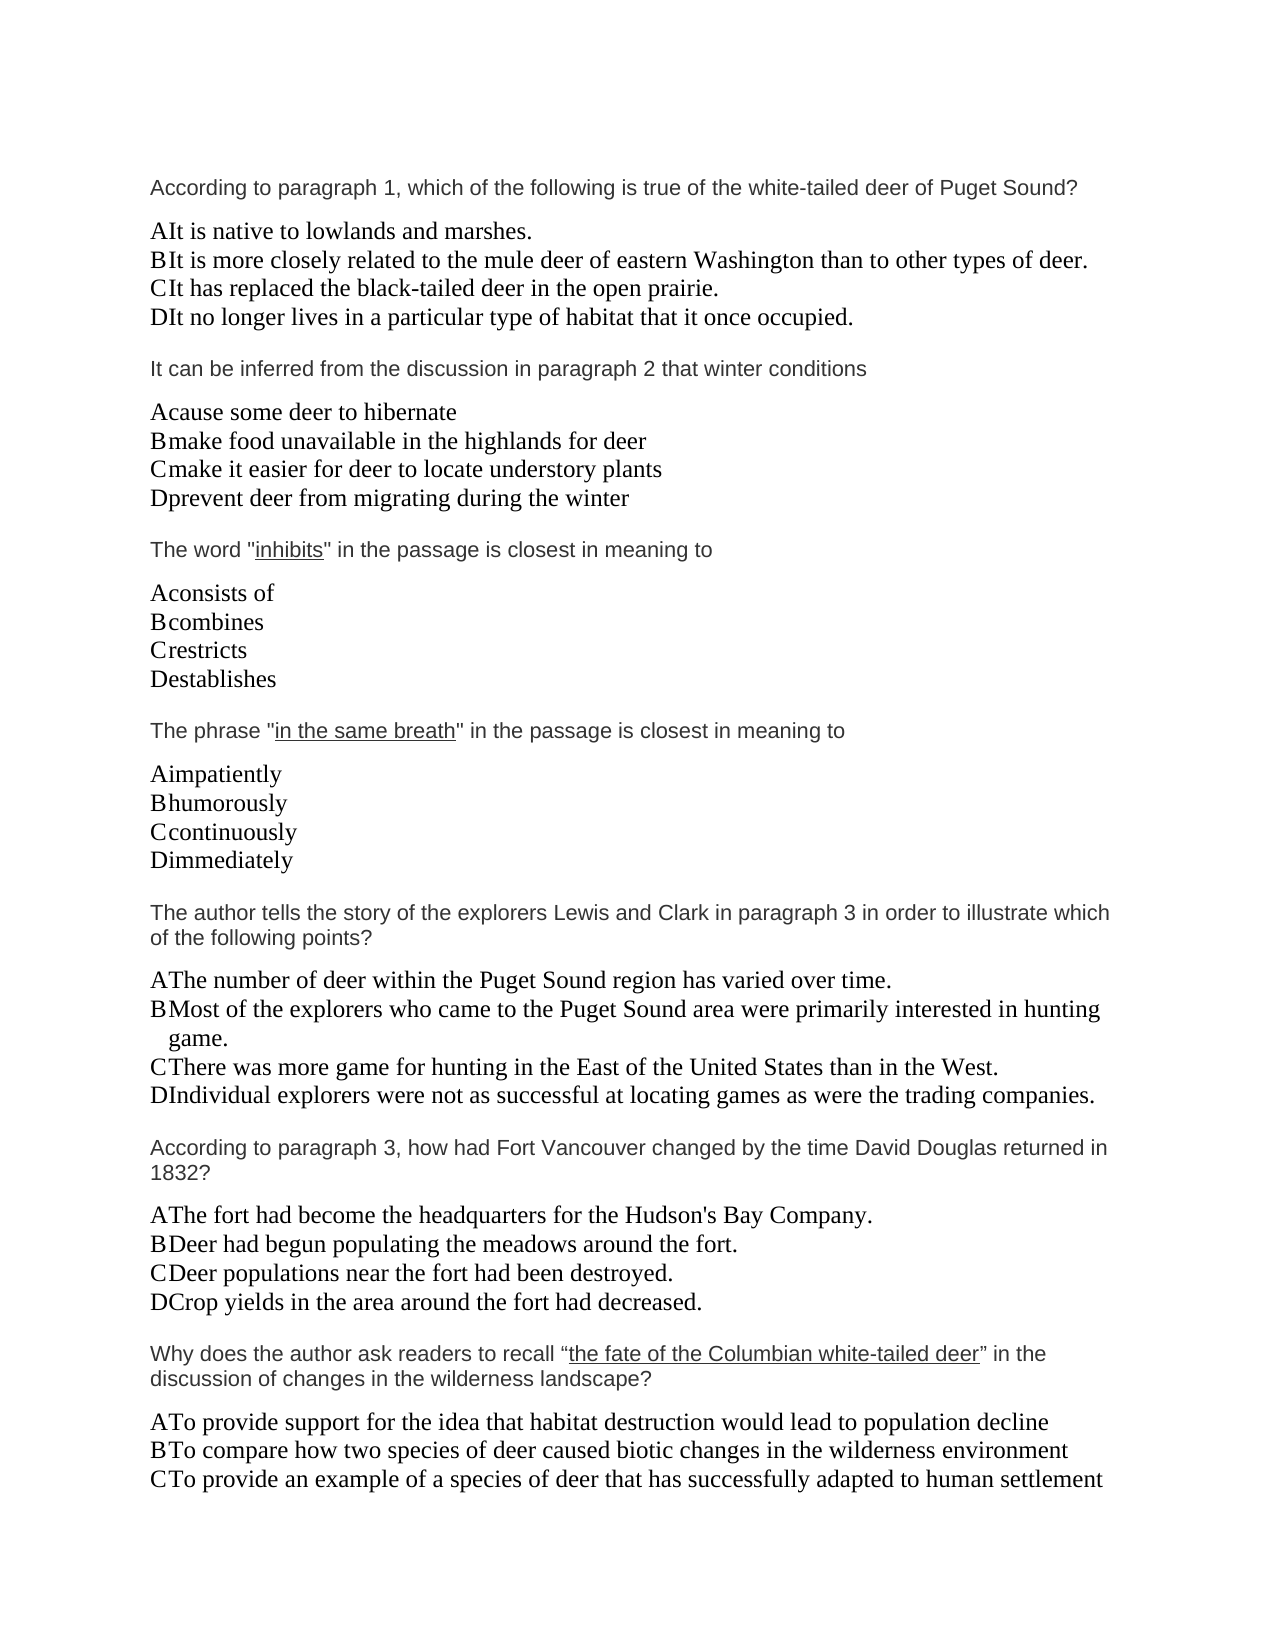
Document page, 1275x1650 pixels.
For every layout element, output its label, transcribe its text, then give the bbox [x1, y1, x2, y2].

table_header A [150, 578, 168, 600]
table_header A [150, 397, 168, 419]
table_header A [150, 216, 168, 238]
table_header A [150, 965, 168, 987]
table_cell B [150, 607, 168, 636]
table_header A [150, 1407, 168, 1429]
table_cell D [150, 302, 168, 331]
table_cell Crop yields in the area around the fort had decreased. [168, 1287, 879, 1315]
table_cell To compare how two species of deer caused biotic changes in the wilderness environment [168, 1435, 1103, 1464]
table_header The fort had become the headquarters for the Hudson's Bay Company. [168, 1200, 879, 1229]
table_header It is native to lowlands and marshes. [168, 216, 1095, 245]
table_header The number of deer within the Puget Sound region has varied over time. [168, 965, 1125, 994]
table_cell It is more closely related to the mule deer of eastern Washington than to other types of deer. [168, 245, 1095, 273]
text According to paragraph 3, how had Fort Vancouver changed by the time David Douglas returned in 1832? [150, 1134, 1125, 1185]
text It can be inferred from the discussion in paragraph 2 that winter conditions [150, 356, 1125, 381]
table_cell prevent deer from migrating during the winter [168, 483, 662, 512]
table_header impatiently [168, 759, 297, 788]
table_cell B [150, 788, 168, 817]
table_cell C [150, 636, 168, 664]
table_cell There was more game for hunting in the East of the United States than in the West. [168, 1052, 1125, 1080]
table_cell C [150, 274, 168, 302]
table_cell C [150, 455, 168, 483]
table_cell Most of the explorers who came to the Puget Sound area were primarily interested in hunting game. [168, 994, 1125, 1052]
table_cell It no longer lives in a particular type of habitat that it once occupied. [168, 302, 1095, 331]
table_cell make food unavailable in the highlands for deer [168, 426, 662, 454]
text The phrase "in the same breath" in the passage is closest in meaning to [150, 718, 1125, 743]
table_cell B [150, 426, 168, 454]
table_cell restricts [168, 636, 276, 664]
table_cell B [150, 245, 168, 273]
table_cell combines [168, 607, 276, 636]
table_cell humorously [168, 788, 297, 817]
table_header cause some deer to hibernate [168, 397, 662, 426]
table_header A [150, 759, 168, 781]
text The author tells the story of the explorers Lewis and Clark in paragraph 3 in order to illustrate which of the following points? [150, 899, 1125, 950]
table_cell C [150, 1464, 168, 1493]
table_cell continuously [168, 817, 297, 845]
table_cell Individual explorers were not as successful at locating games as were the trading companies. [168, 1080, 1125, 1109]
text Why does the author ask readers to recall “the fate of the Columbian white-tailed deer” in the discussion of changes in the wilderness landscape? [150, 1341, 1125, 1391]
text According to paragraph 1, which of the following is true of the white-tailed deer of Puget Sound? [150, 175, 1125, 200]
table_cell D [150, 664, 168, 693]
table_header To provide support for the idea that habitat destruction would lead to population decline [168, 1407, 1103, 1435]
table_cell D [150, 483, 168, 512]
table_cell Deer had begun populating the meadows around the fort. [168, 1229, 879, 1258]
table_cell C [150, 1052, 168, 1080]
table_cell C [150, 1258, 168, 1287]
text The word "inhibits" in the passage is closest in meaning to [150, 537, 1125, 562]
table_cell B [150, 1229, 168, 1258]
table_header consists of [168, 578, 276, 607]
table_cell make it easier for deer to locate understory plants [168, 455, 662, 483]
table_cell B [150, 1435, 168, 1464]
table_cell B [150, 994, 168, 1052]
table_cell It has replaced the black-tailed deer in the open prairie. [168, 274, 1095, 302]
table_cell immediately [168, 845, 297, 874]
table_cell D [150, 1080, 168, 1109]
table_cell C [150, 817, 168, 845]
table_cell Deer populations near the fort had been destroyed. [168, 1258, 879, 1287]
table_cell To provide an example of a species of deer that has successfully adapted to human settlement [168, 1464, 1103, 1493]
table_cell D [150, 845, 168, 874]
table_cell establishes [168, 664, 276, 693]
table_header A [150, 1200, 168, 1222]
table_cell D [150, 1287, 168, 1315]
